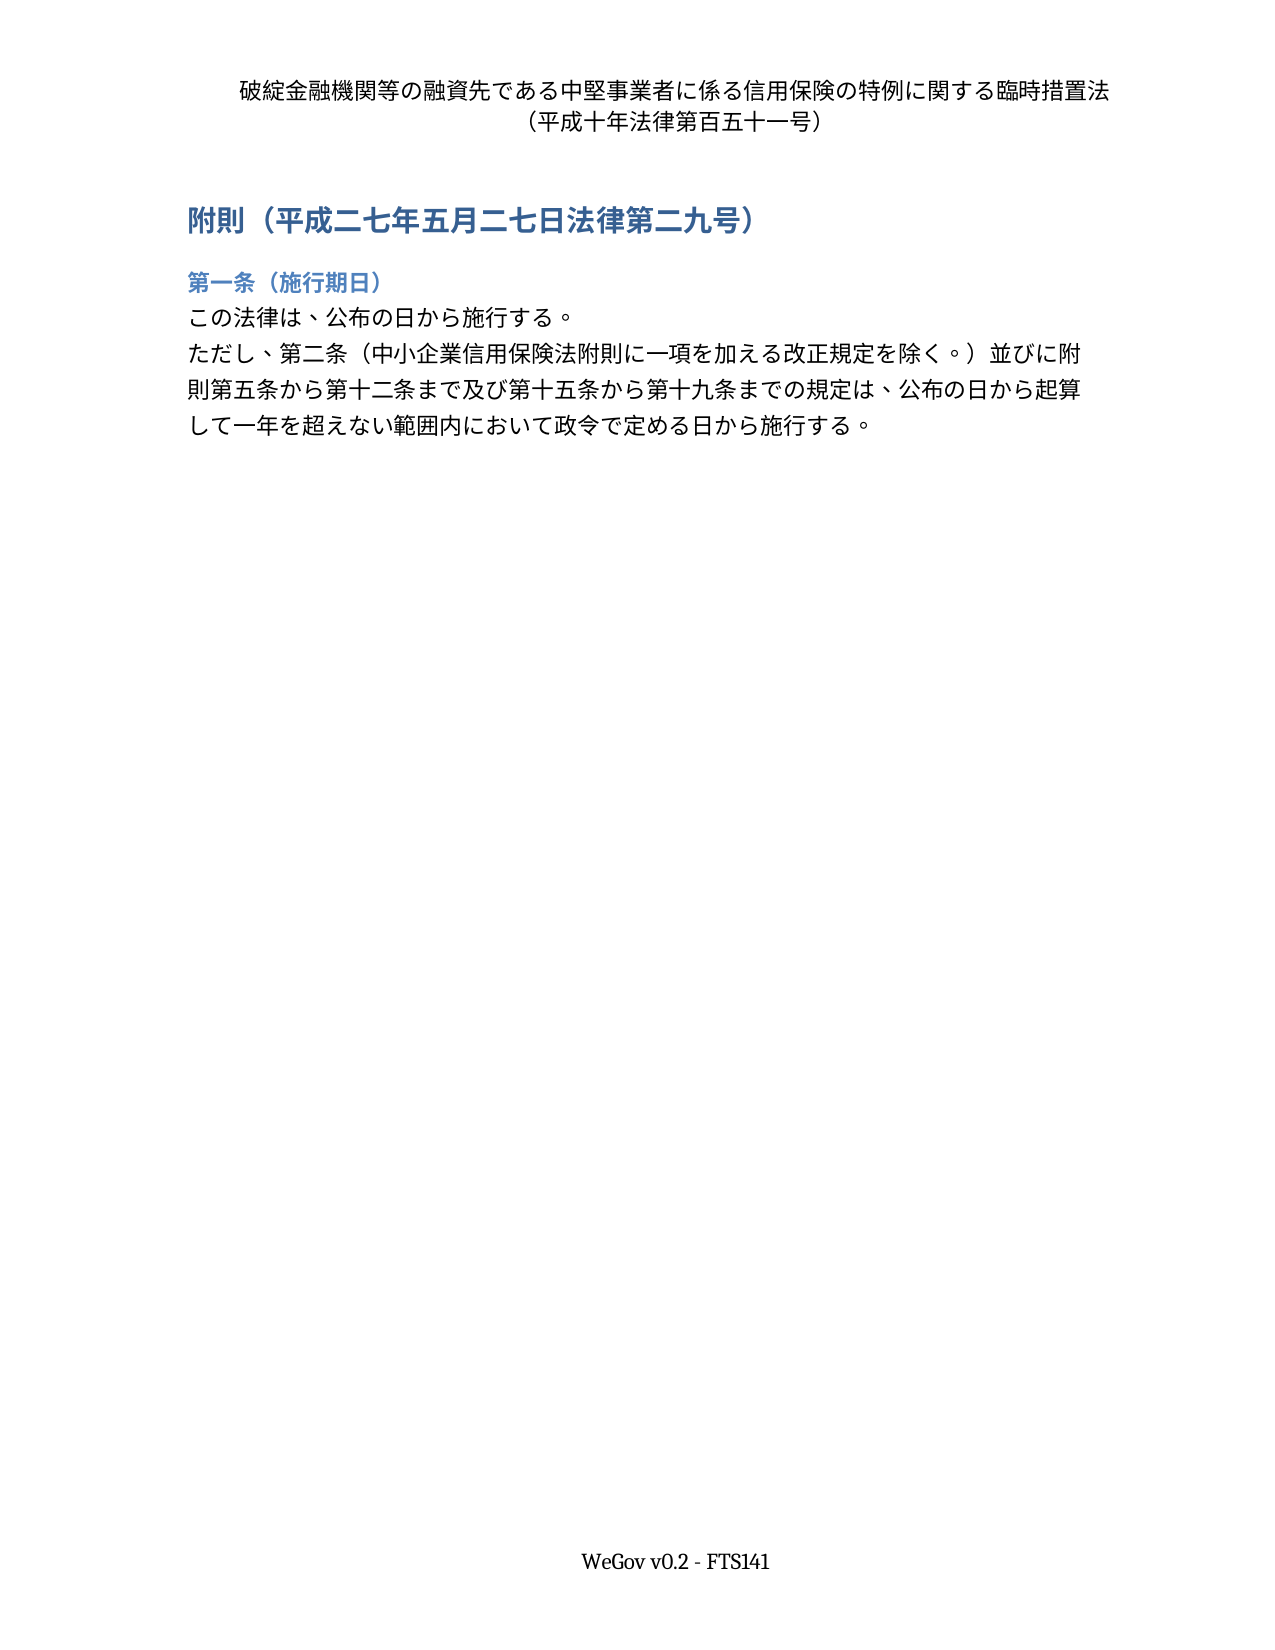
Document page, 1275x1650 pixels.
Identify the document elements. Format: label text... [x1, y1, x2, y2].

subtitle 第一条（施行期日） [187, 266, 1087, 298]
subtitle 附則（平成二七年五月二七日法律第二九号） [187, 200, 1087, 240]
text この法律は、公布の日から施行する。 ただし、第二条（中小企業信用保険法附則に一項を加える改正規定を除く。）並びに附則第五条から第十二条まで及び第十五条から第十九条までの規定は、公布の日から起算して一年を超えない範囲内において政令で定める日から施行する。 [187, 302, 1087, 441]
